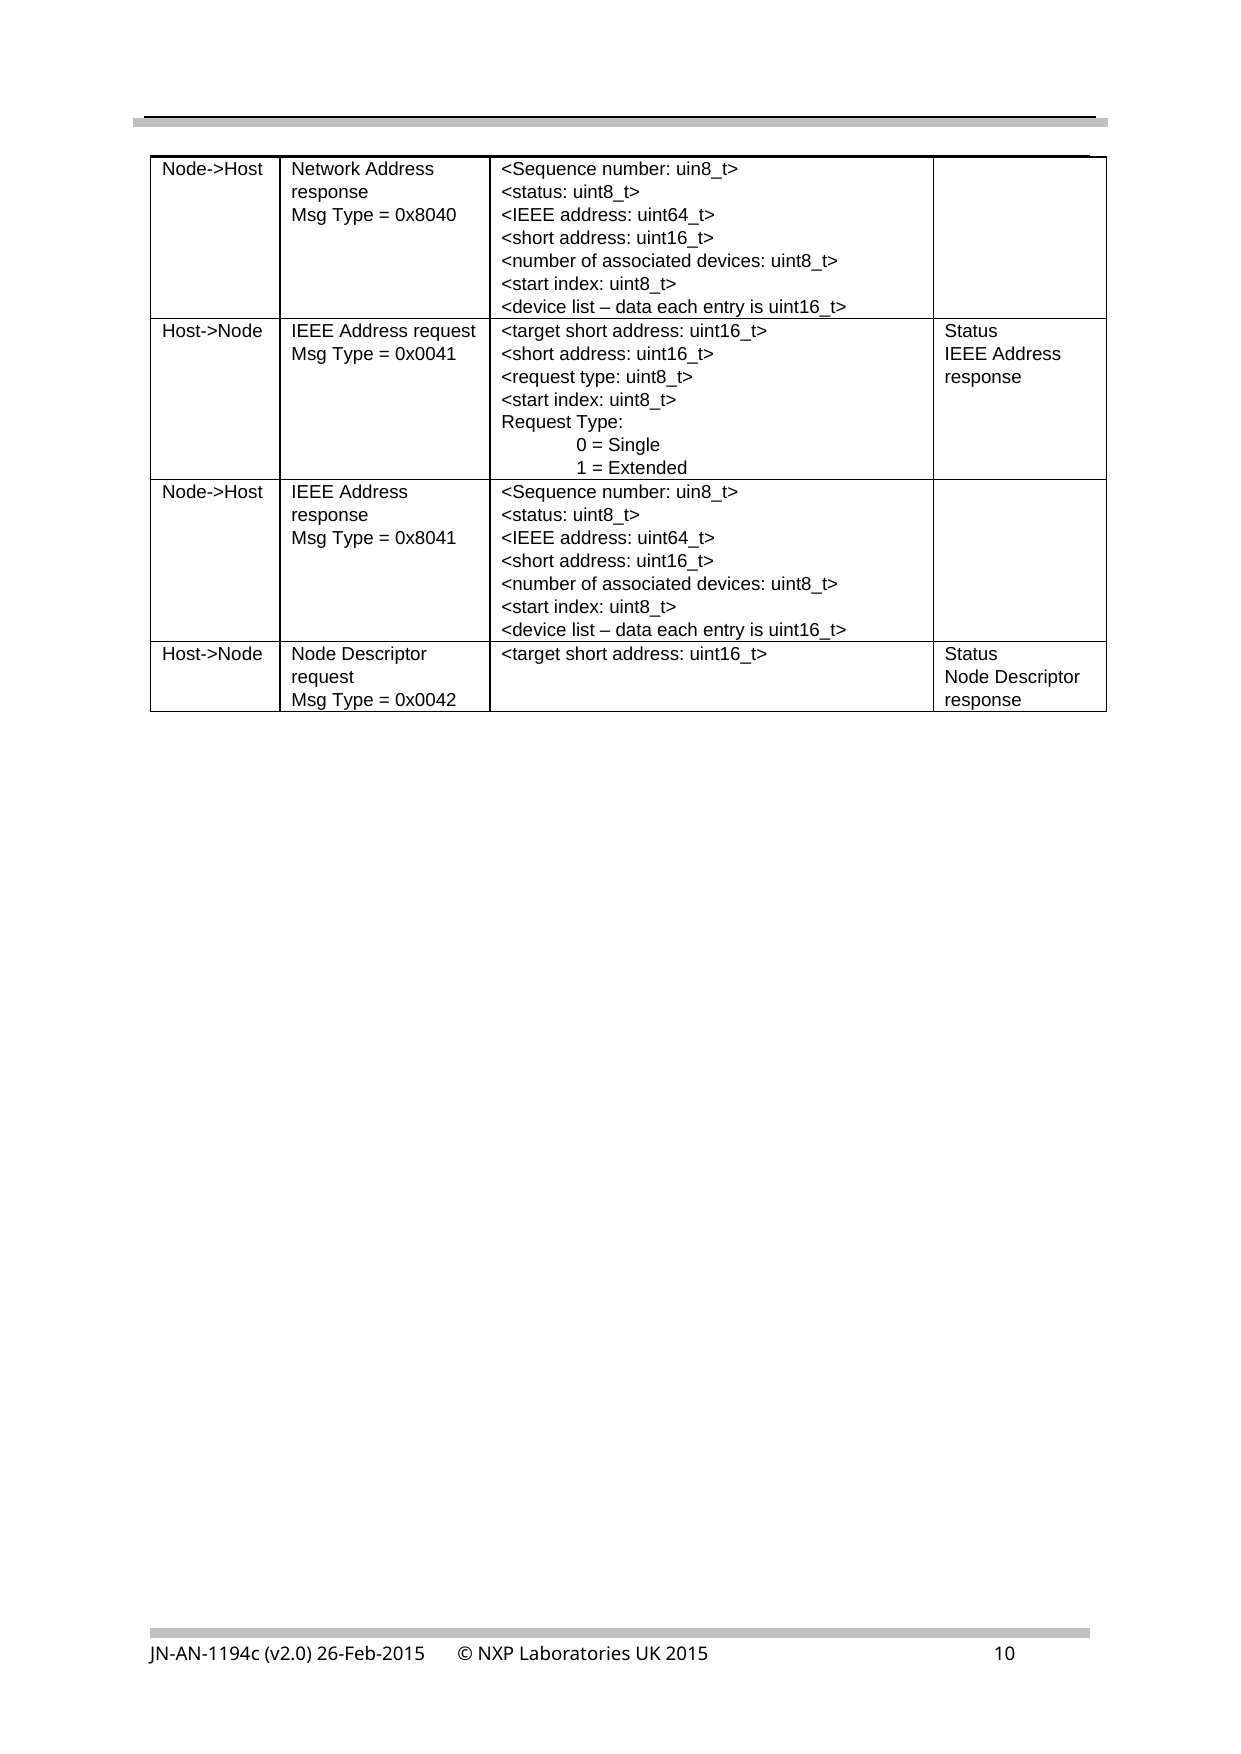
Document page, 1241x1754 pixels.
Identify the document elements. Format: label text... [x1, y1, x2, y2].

table_cell <target short address: uint16_t> <short address: uint16_t> <request type: uint8_t> <start index: uint8_t> Request Type: 0 = Single 1 = Extended [491, 319, 933, 479]
table_cell IEEE Address request Msg Type = 0x0041 [281, 319, 489, 479]
table_cell Host->Node [151, 642, 279, 711]
table_cell Network Address response Msg Type = 0x8040 [281, 158, 489, 318]
table_cell [934, 158, 1106, 318]
table_cell Node->Host [151, 158, 279, 318]
table_cell <Sequence number: uin8_t> <status: uint8_t> <IEEE address: uint64_t> <short address: uint16_t> <number of associated devices: uint8_t> <start index: uint8_t> <device list – data each entry is uint16_t> [491, 158, 933, 318]
table_cell <Sequence number: uin8_t> <status: uint8_t> <IEEE address: uint64_t> <short address: uint16_t> <number of associated devices: uint8_t> <start index: uint8_t> <device list – data each entry is uint16_t> [491, 480, 933, 641]
table_cell <target short address: uint16_t> [491, 642, 933, 711]
table_cell Status Node Descriptor response [934, 642, 1106, 711]
table_cell Node->Host [151, 480, 279, 641]
table_cell Node Descriptor request Msg Type = 0x0042 [281, 642, 489, 711]
table_cell Host->Node [151, 319, 279, 479]
table_cell Status IEEE Address response [934, 319, 1106, 479]
table_cell [934, 480, 1106, 641]
table_cell IEEE Address response Msg Type = 0x8041 [281, 480, 489, 641]
